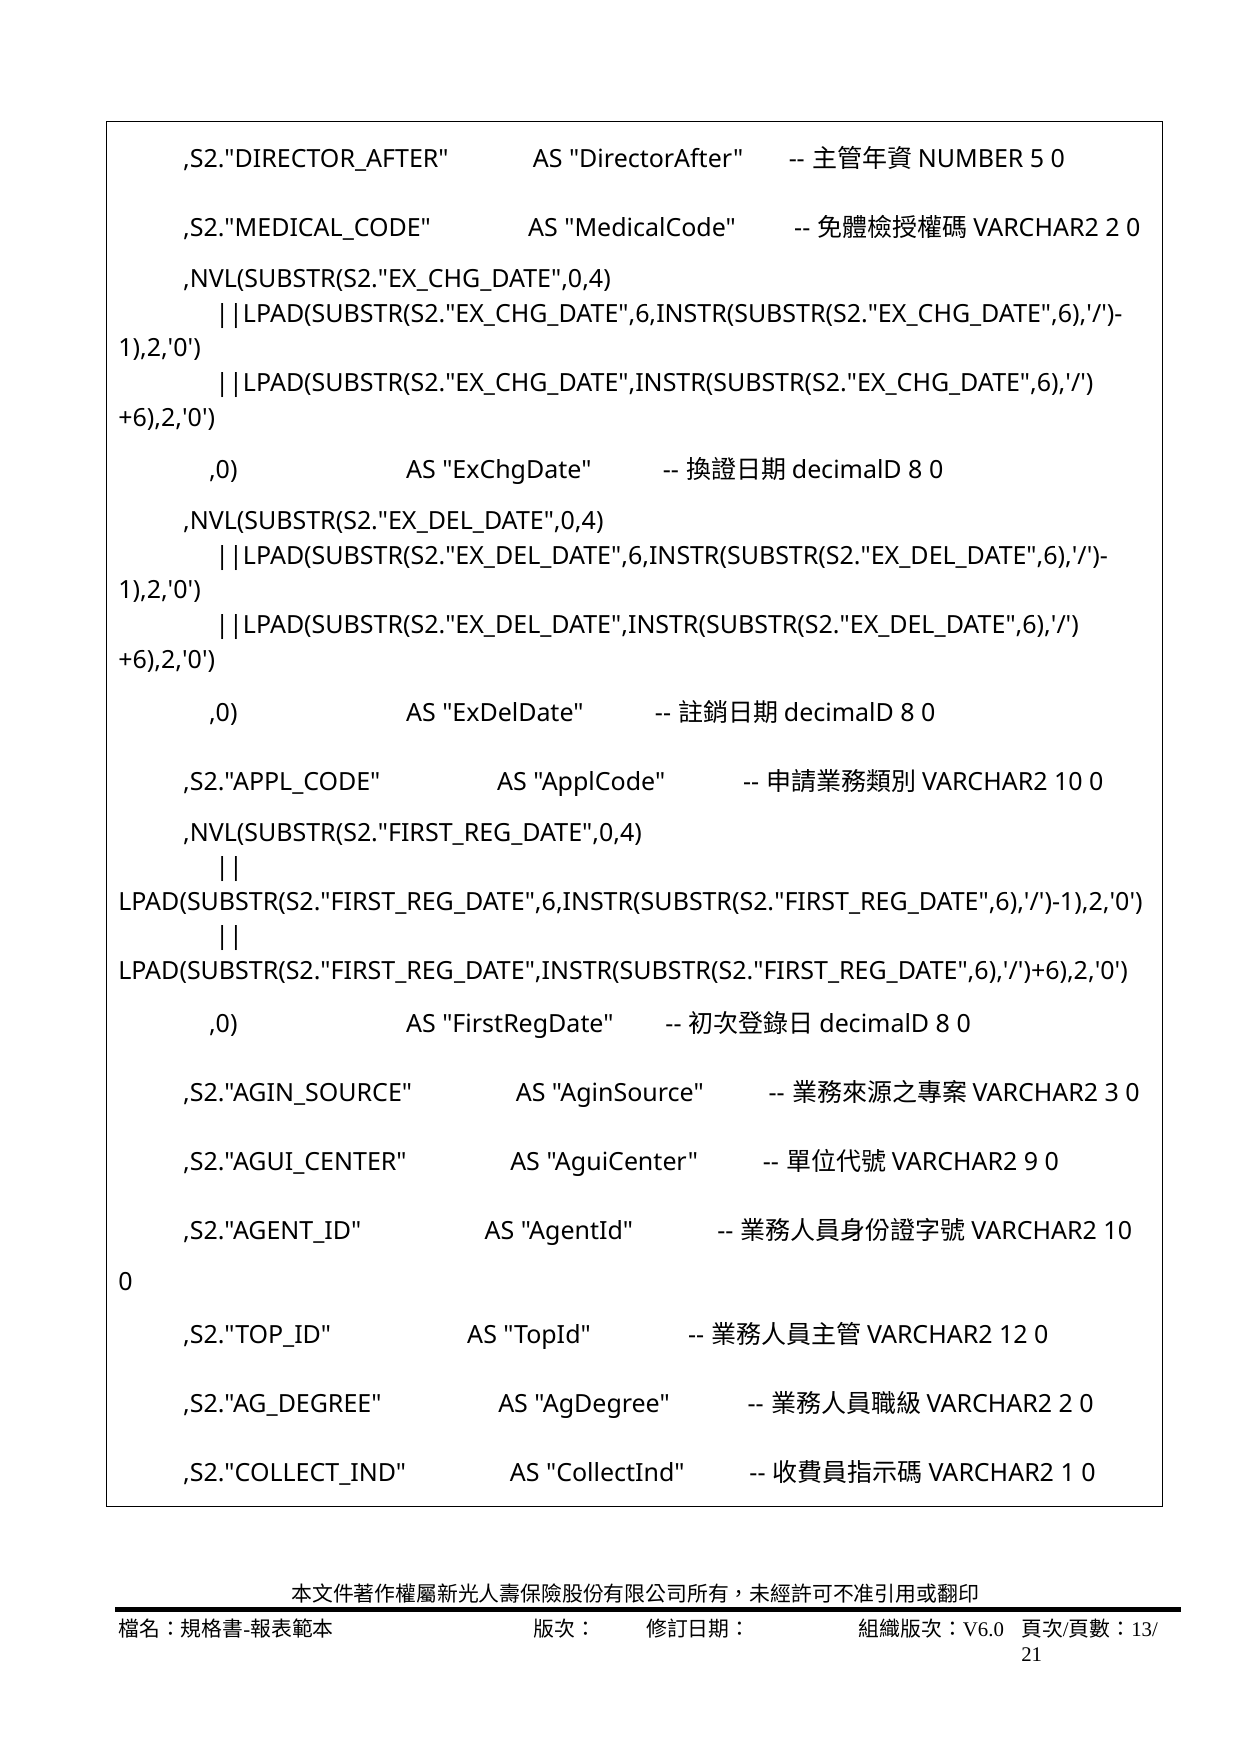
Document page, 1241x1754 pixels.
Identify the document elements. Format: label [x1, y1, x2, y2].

table_header [107, 122, 1162, 1506]
